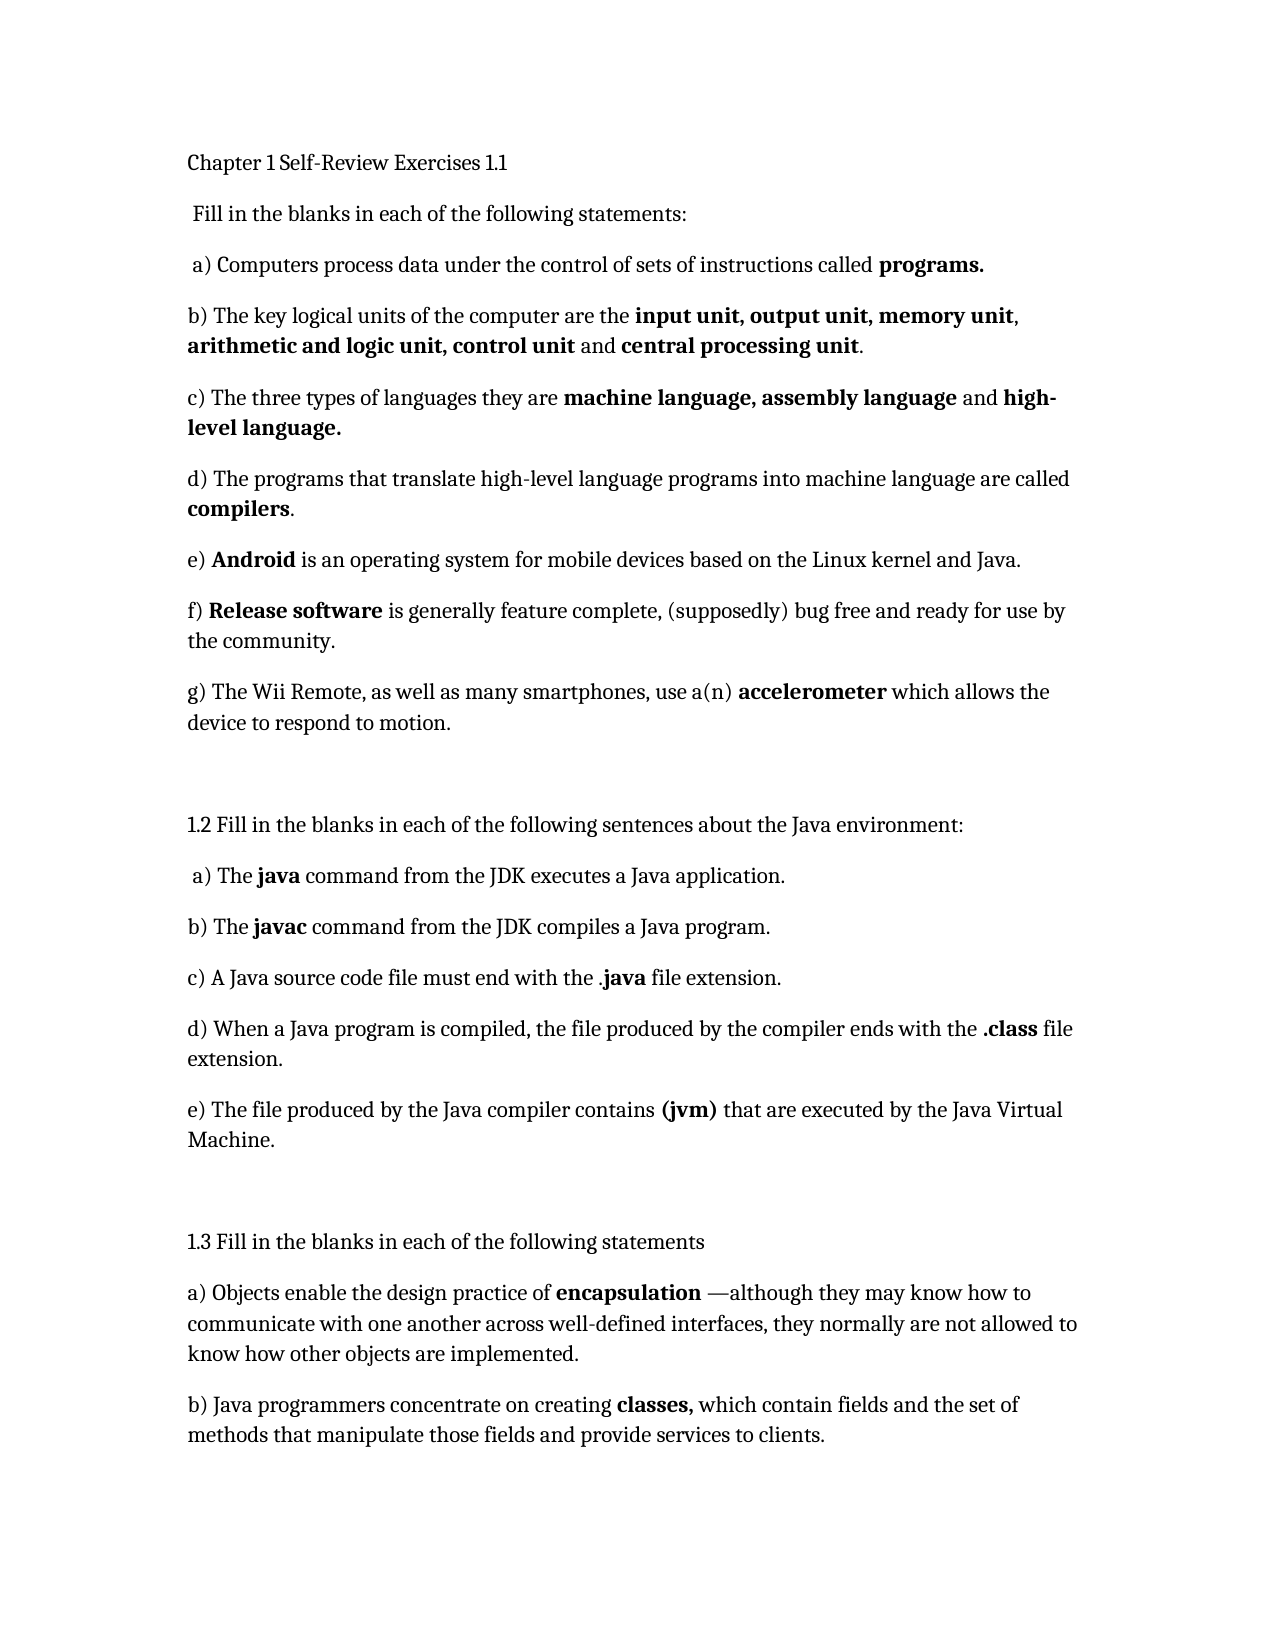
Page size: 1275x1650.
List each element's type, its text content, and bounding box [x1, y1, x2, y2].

text a) The java command from the JDK executes a Java application. [187, 862, 1087, 889]
text e) The file produced by the Java compiler contains (jvm) that are executed by the Java Virtual Machine. [187, 1097, 1087, 1153]
text b) The javac command from the JDK compiles a Java program. [187, 913, 1087, 940]
text d) The programs that translate high-level language programs into machine language are called compilers. [187, 466, 1087, 522]
text Chapter 1 Self-Review Exercises 1.1 [187, 150, 1087, 176]
text 1.2 Fill in the blanks in each of the following sentences about the Java environment: [187, 811, 1087, 838]
text 1.3 Fill in the blanks in each of the following statements [187, 1229, 1087, 1256]
text a) Objects enable the design practice of encapsulation —although they may know how to communicate with one another across well-defined interfaces, they normally are not allowed to know how other objects are implemented. [187, 1280, 1087, 1367]
text g) The Wii Remote, as well as many smartphones, use a(n) accelerometer which allows the device to respond to motion. [187, 679, 1087, 736]
text a) Computers process data under the control of sets of instructions called programs. [187, 252, 1087, 278]
text Fill in the blanks in each of the following statements: [187, 201, 1087, 227]
text f) Release software is generally feature complete, (supposedly) bug free and ready for use by the community. [187, 598, 1087, 654]
text c) The three types of languages they are machine language, assembly language and high-level language. [187, 384, 1087, 441]
text d) When a Java program is compiled, the file produced by the compiler ends with the .class file extension. [187, 1016, 1087, 1072]
text b) Java programmers concentrate on creating classes, which contain fields and the set of methods that manipulate those fields and provide services to clients. [187, 1392, 1087, 1448]
text e) Android is an operating system for mobile devices based on the Linux kernel and Java. [187, 547, 1087, 573]
text b) The key logical units of the computer are the input unit, output unit, memory unit, arithmetic and logic unit, control unit and central processing unit. [187, 303, 1087, 360]
text c) A Java source code file must end with the .java file extension. [187, 964, 1087, 991]
